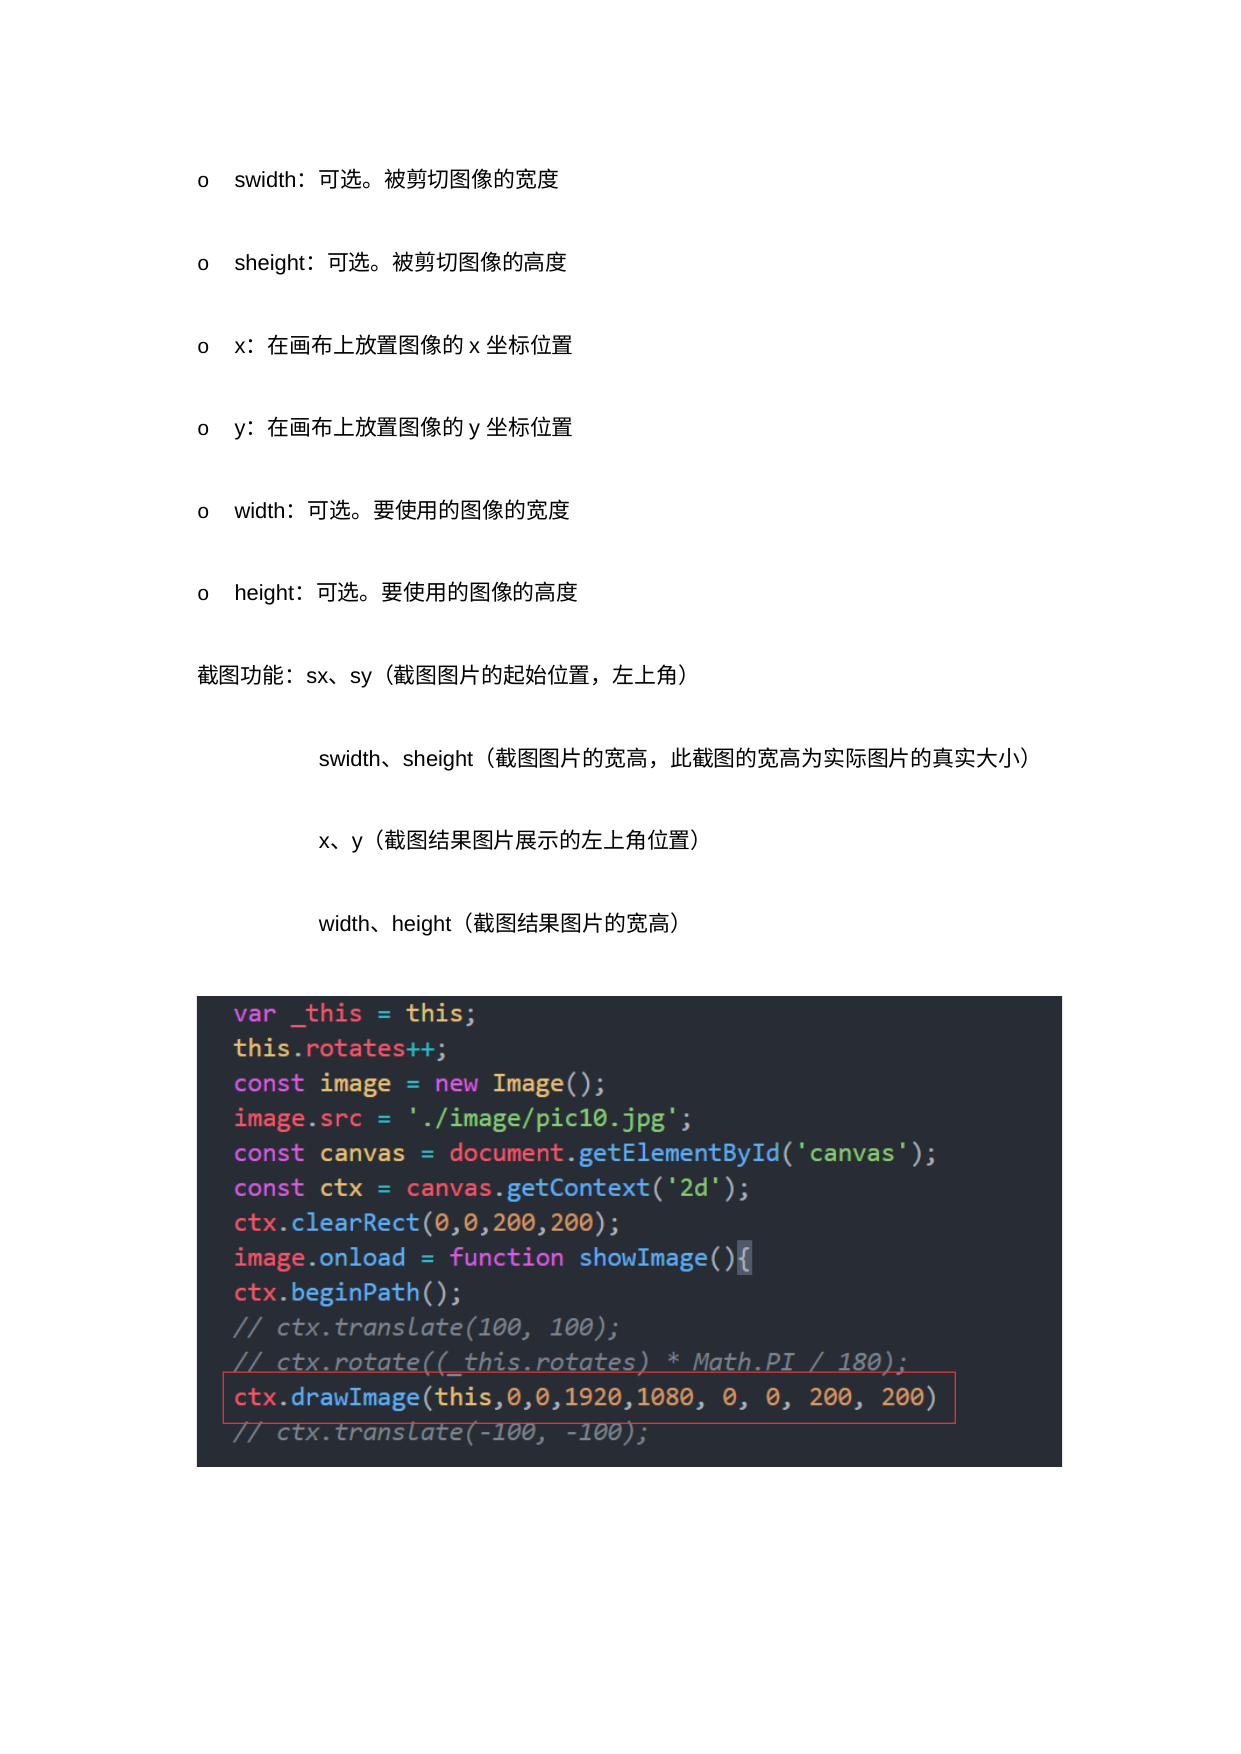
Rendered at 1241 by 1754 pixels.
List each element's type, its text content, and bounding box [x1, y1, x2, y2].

list sheight：可选。被剪切图像的高度 [197, 244, 1053, 277]
text 截图功能：sx、sy（截图图片的起始位置，左上角） [197, 658, 1053, 690]
list swidth：可选。被剪切图像的宽度 [197, 162, 1053, 194]
text x、y（截图结果图片展示的左上角位置） [197, 823, 1053, 855]
text swidth、sheight（截图图片的宽高，此截图的宽高为实际图片的真实大小） [197, 740, 1053, 773]
list y：在画布上放置图像的 y 坐标位置 [197, 410, 1053, 442]
text width、height（截图结果图片的宽高） [197, 905, 1053, 938]
list x：在画布上放置图像的 x 坐标位置 [197, 327, 1053, 360]
list width：可选。要使用的图像的宽度 [197, 492, 1053, 525]
list height：可选。要使用的图像的高度 [197, 575, 1053, 607]
picture [196, 996, 1063, 1467]
